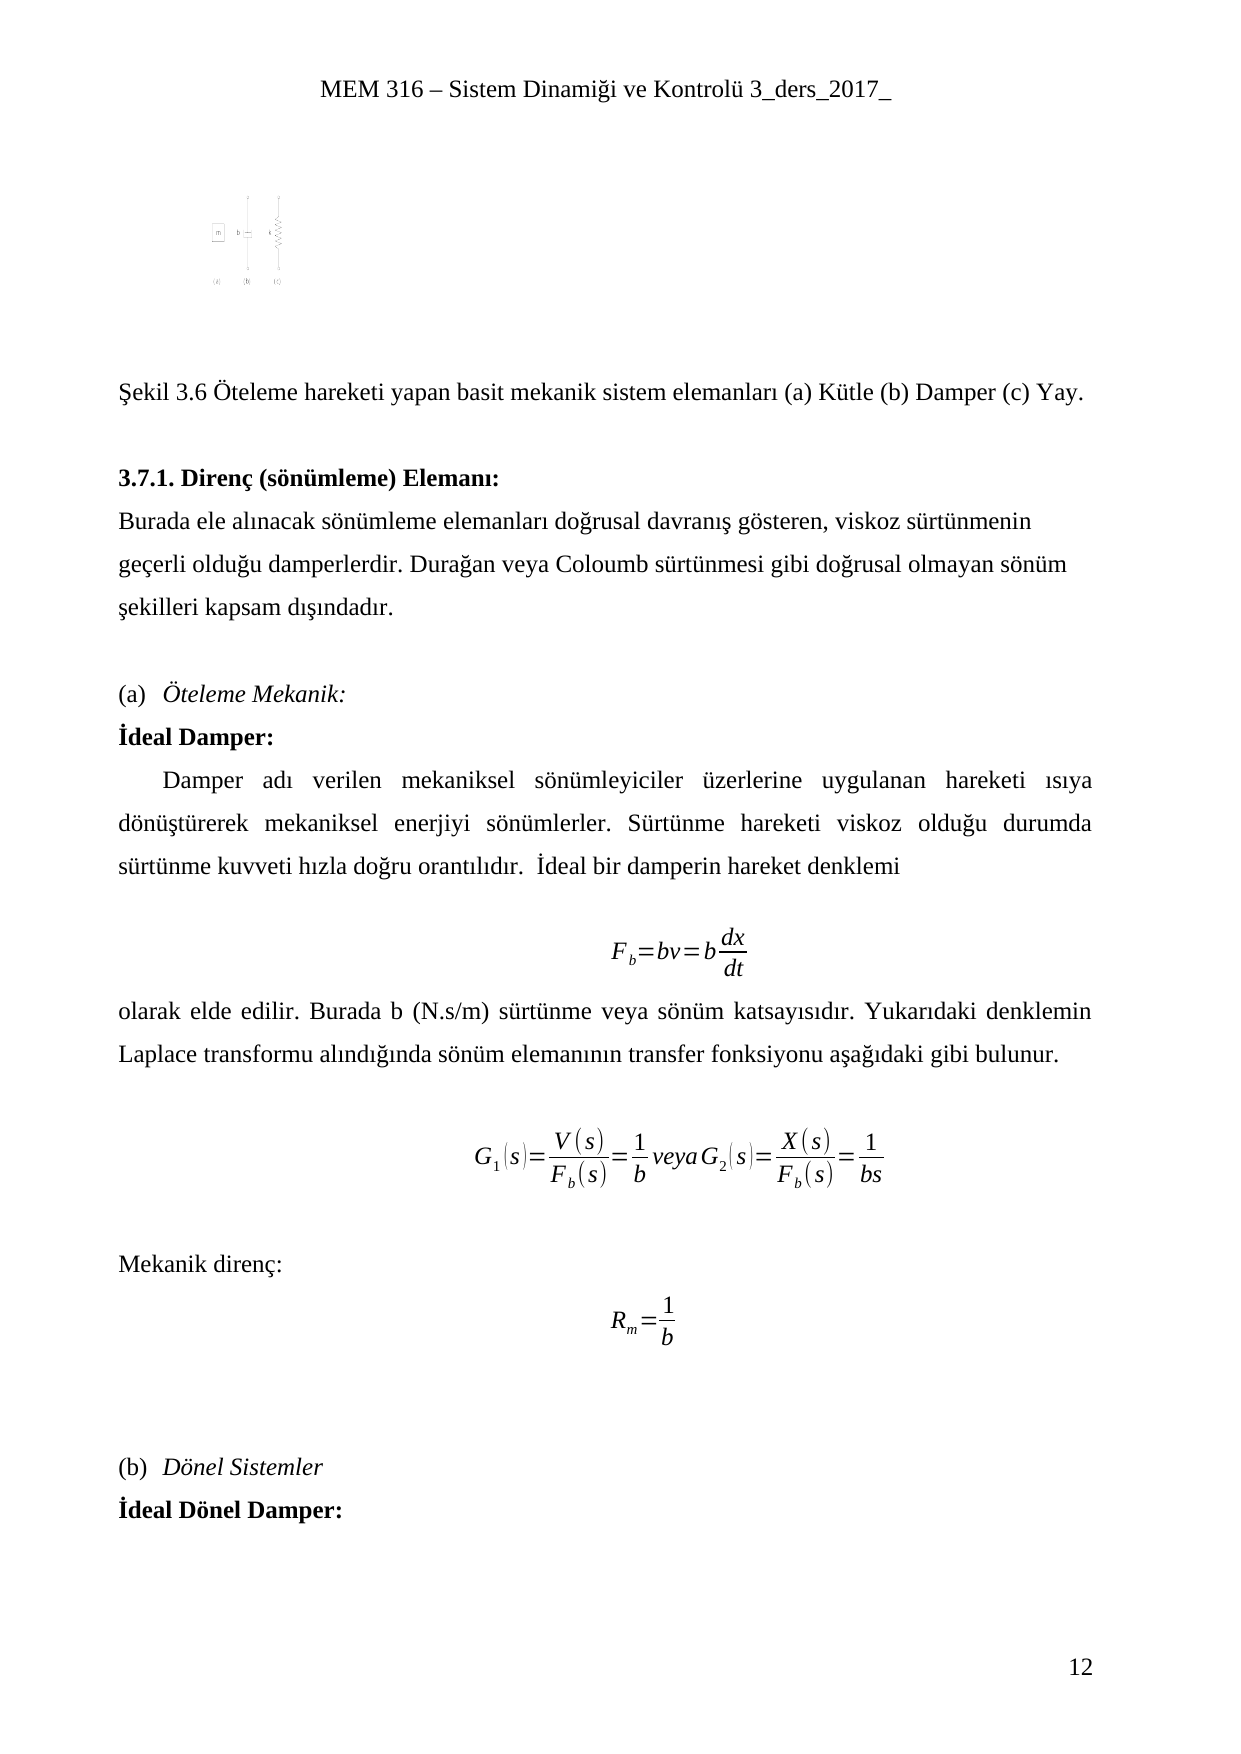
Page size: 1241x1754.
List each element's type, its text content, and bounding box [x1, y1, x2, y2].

list Öteleme Mekanik: [118, 679, 1093, 707]
text olarak elde edilir. Burada b (N.s/m) sürtünme veya sönüm katsayısıdır. Yukarıdaki denklemin Laplace transformu alındığında sönüm elemanının transfer fonksiyonu aşağıdaki gibi bulunur. [118, 996, 1093, 1068]
list İdeal Damper: [118, 722, 1093, 751]
list Dönel Sistemler [118, 1452, 1093, 1480]
text Burada ele alınacak sönümleme elemanları doğrusal davranış gösteren, viskoz sürtünmenin geçerli olduğu damperlerdir. Durağan veya Coloumb sürtünmesi gibi doğrusal olmayan sönüm şekilleri kapsam dışındadır. [118, 506, 1093, 621]
list İdeal Dönel Damper: [118, 1495, 1093, 1523]
text Damper adı verilen mekaniksel sönümleyiciler üzerlerine uygulanan hareketi ısıya dönüştürerek mekaniksel enerjiyi sönümlerler. Sürtünme hareketi viskoz olduğu durumda sürtünme kuvveti hızla doğru orantılıdır. İdeal bir damperin hareket denklemi [118, 765, 1093, 880]
text Şekil 3.6 Öteleme hareketi yapan basit mekanik sistem elemanları (a) Kütle (b) Damper (c) Yay. [118, 377, 1093, 406]
text Mekanik direnç: [118, 1249, 1093, 1278]
text 3.7.1. Direnç (sönümleme) Elemanı: [118, 463, 1093, 492]
